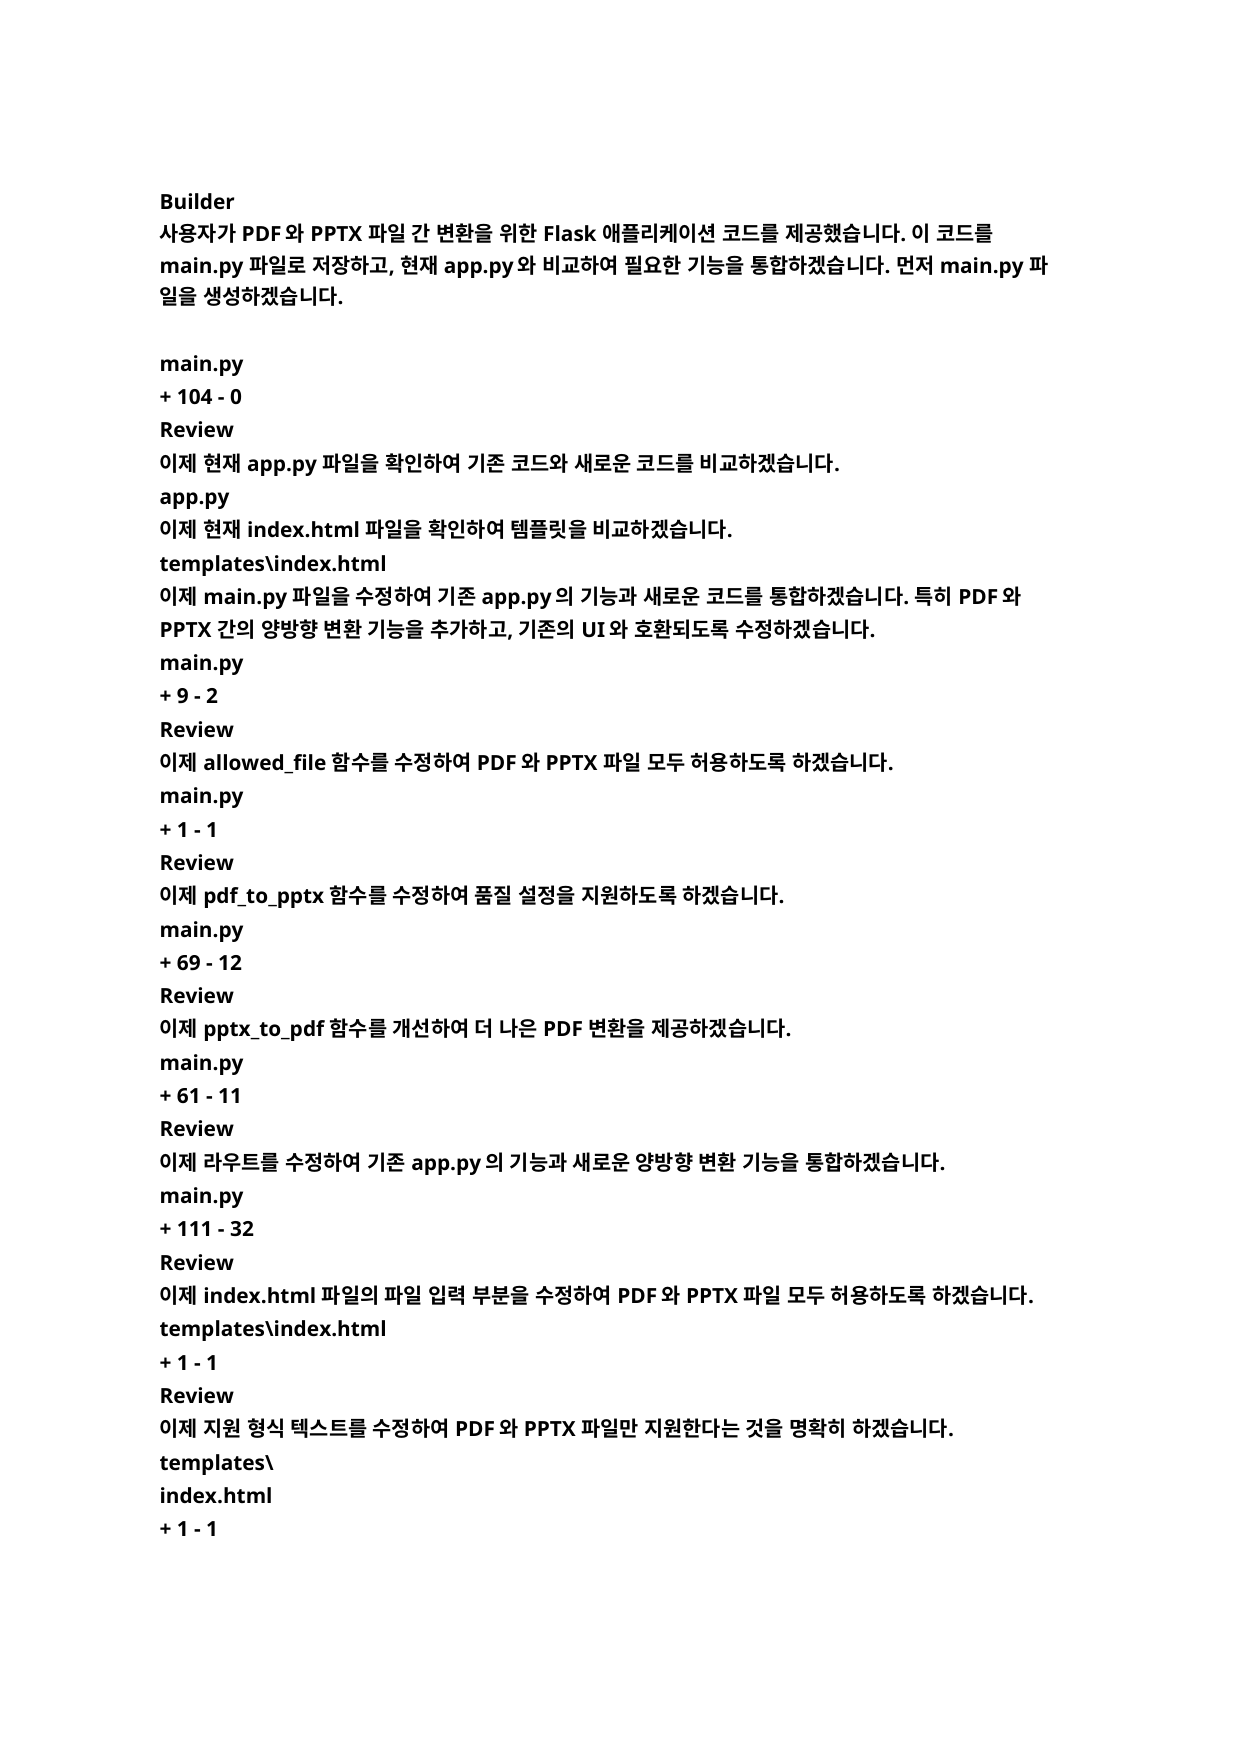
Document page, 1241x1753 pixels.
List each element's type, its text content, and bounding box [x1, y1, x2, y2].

text main.py + 9 - 2 Review 이제 allowed_file 함수를 수정하여 PDF와 PPTX 파일 모두 허용하도록 하겠습니다. [159, 644, 970, 777]
text main.py + 104 - 0 Review 이제 현재 app.py 파일을 확인하여 기존 코드와 새로운 코드를 비교하겠습니다. [159, 344, 925, 478]
text main.py + 111 - 32 Review 이제 index.html 파일의 파일 입력 부분을 수정하여 PDF와 PPTX 파일 모두 허용하도록 하겠습니다. [159, 1177, 1045, 1310]
text main.py + 61 - 11 Review 이제 라우트를 수정하여 기존 app.py의 기능과 새로운 양방향 변환 기능을 통합하겠습니다. [159, 1043, 1030, 1177]
text main.py + 69 - 12 Review 이제 pptx_to_pdf 함수를 개선하여 더 나은 PDF 변환을 제공하겠습니다. [159, 911, 865, 1043]
text app.py 이제 현재 index.html 파일을 확인하여 템플릿을 비교하겠습니다. [159, 478, 790, 544]
text templates\index.html + 1 - 1 [159, 1443, 385, 1543]
text templates\index.html + 1 - 1 Review 이제 지원 형식 텍스트를 수정하여 PDF와 PPTX 파일만 지원한다는 것을 명확히 하겠습니다. [159, 1310, 1045, 1443]
text templates\index.html 이제 main.py 파일을 수정하여 기존 app.py의 기능과 새로운 코드를 통합하겠습니다. 특히 PDF와 PPTX 간의 양방향 변환 기능을 추가하고, 기존의 UI와 호환되도록 수정하겠습니다. [159, 544, 1060, 644]
text Builder 사용자가 PDF와 PPTX 파일 간 변환을 위한 Flask 애플리케이션 코드를 제공했습니다. 이 코드를 main.py 파일로 저장하고, 현재 app.py와 비교하여 필요한 기능을 통합하겠습니다. 먼저 main.py 파일을 생성하겠습니다. [159, 184, 1060, 311]
text main.py + 1 - 1 Review 이제 pdf_to_pptx 함수를 수정하여 품질 설정을 지원하도록 하겠습니다. [159, 777, 850, 911]
